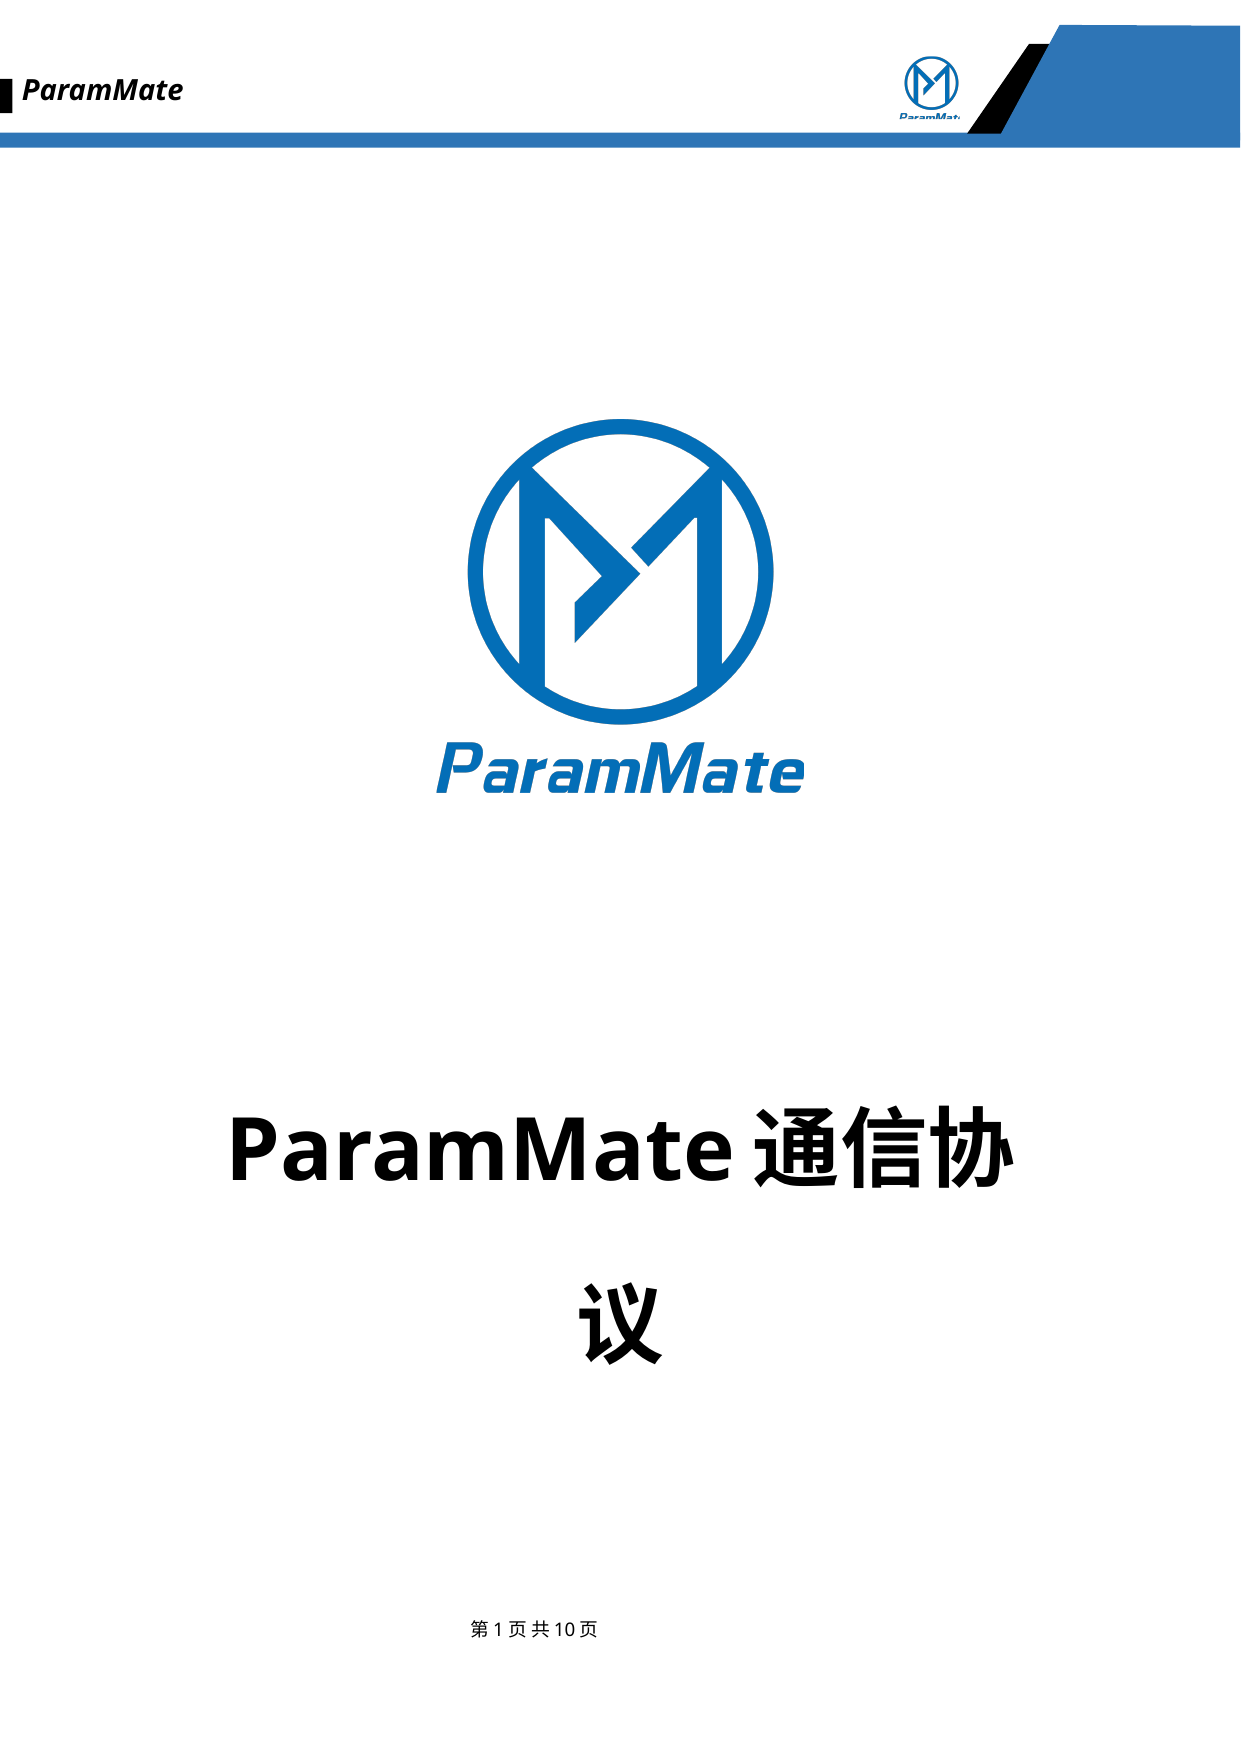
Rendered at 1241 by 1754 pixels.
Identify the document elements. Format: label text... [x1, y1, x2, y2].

text ParamMate通信协议 [187, 1077, 1053, 1383]
picture [899, 56, 960, 119]
picture [436, 419, 804, 793]
